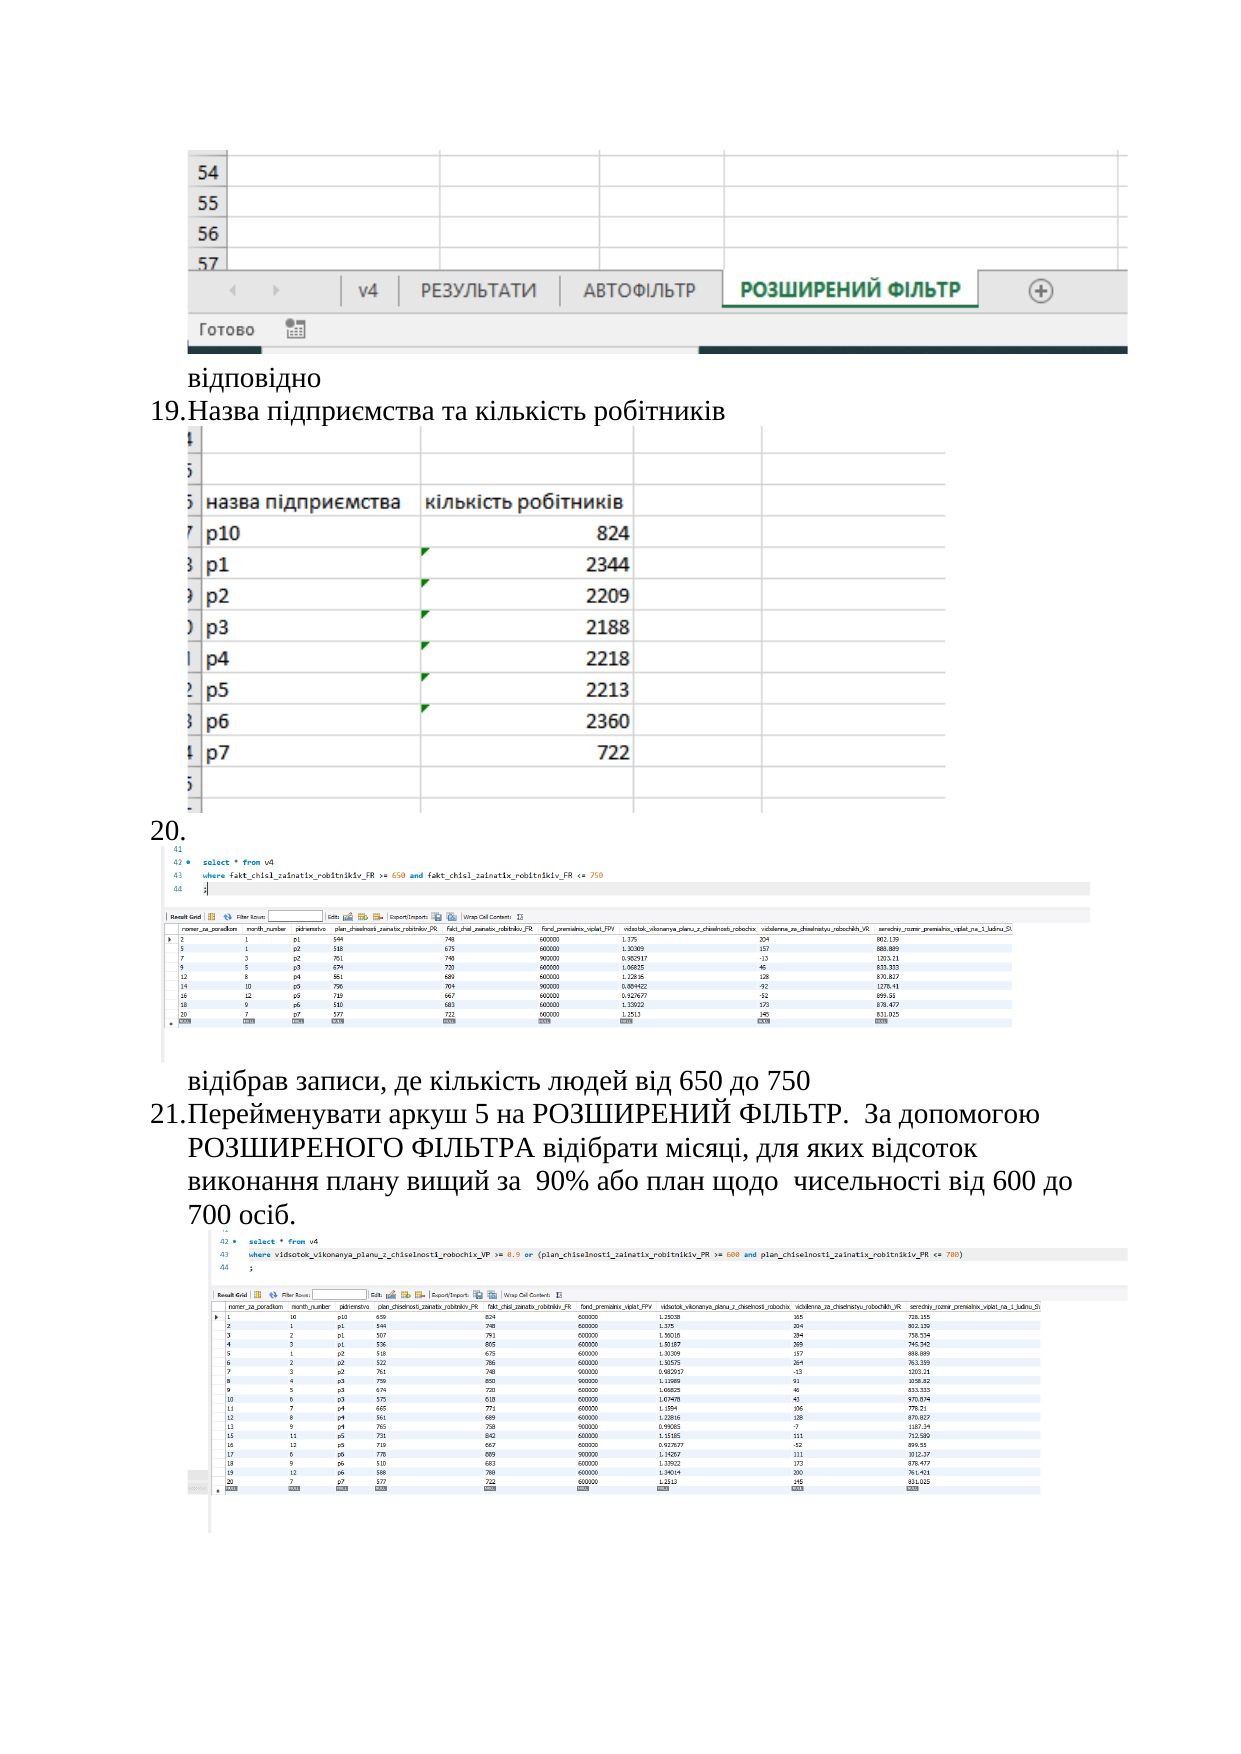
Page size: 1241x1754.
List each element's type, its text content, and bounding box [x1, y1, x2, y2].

list відібрав записи, де кількість людей від 650 до 750 [150, 1063, 1090, 1096]
picture [187, 426, 946, 813]
picture [187, 1230, 1128, 1533]
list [150, 150, 1090, 393]
picture [150, 846, 1091, 1063]
picture [187, 150, 1128, 354]
list відібрав записи, де кількість людей від 650 до 750 [150, 813, 1090, 846]
